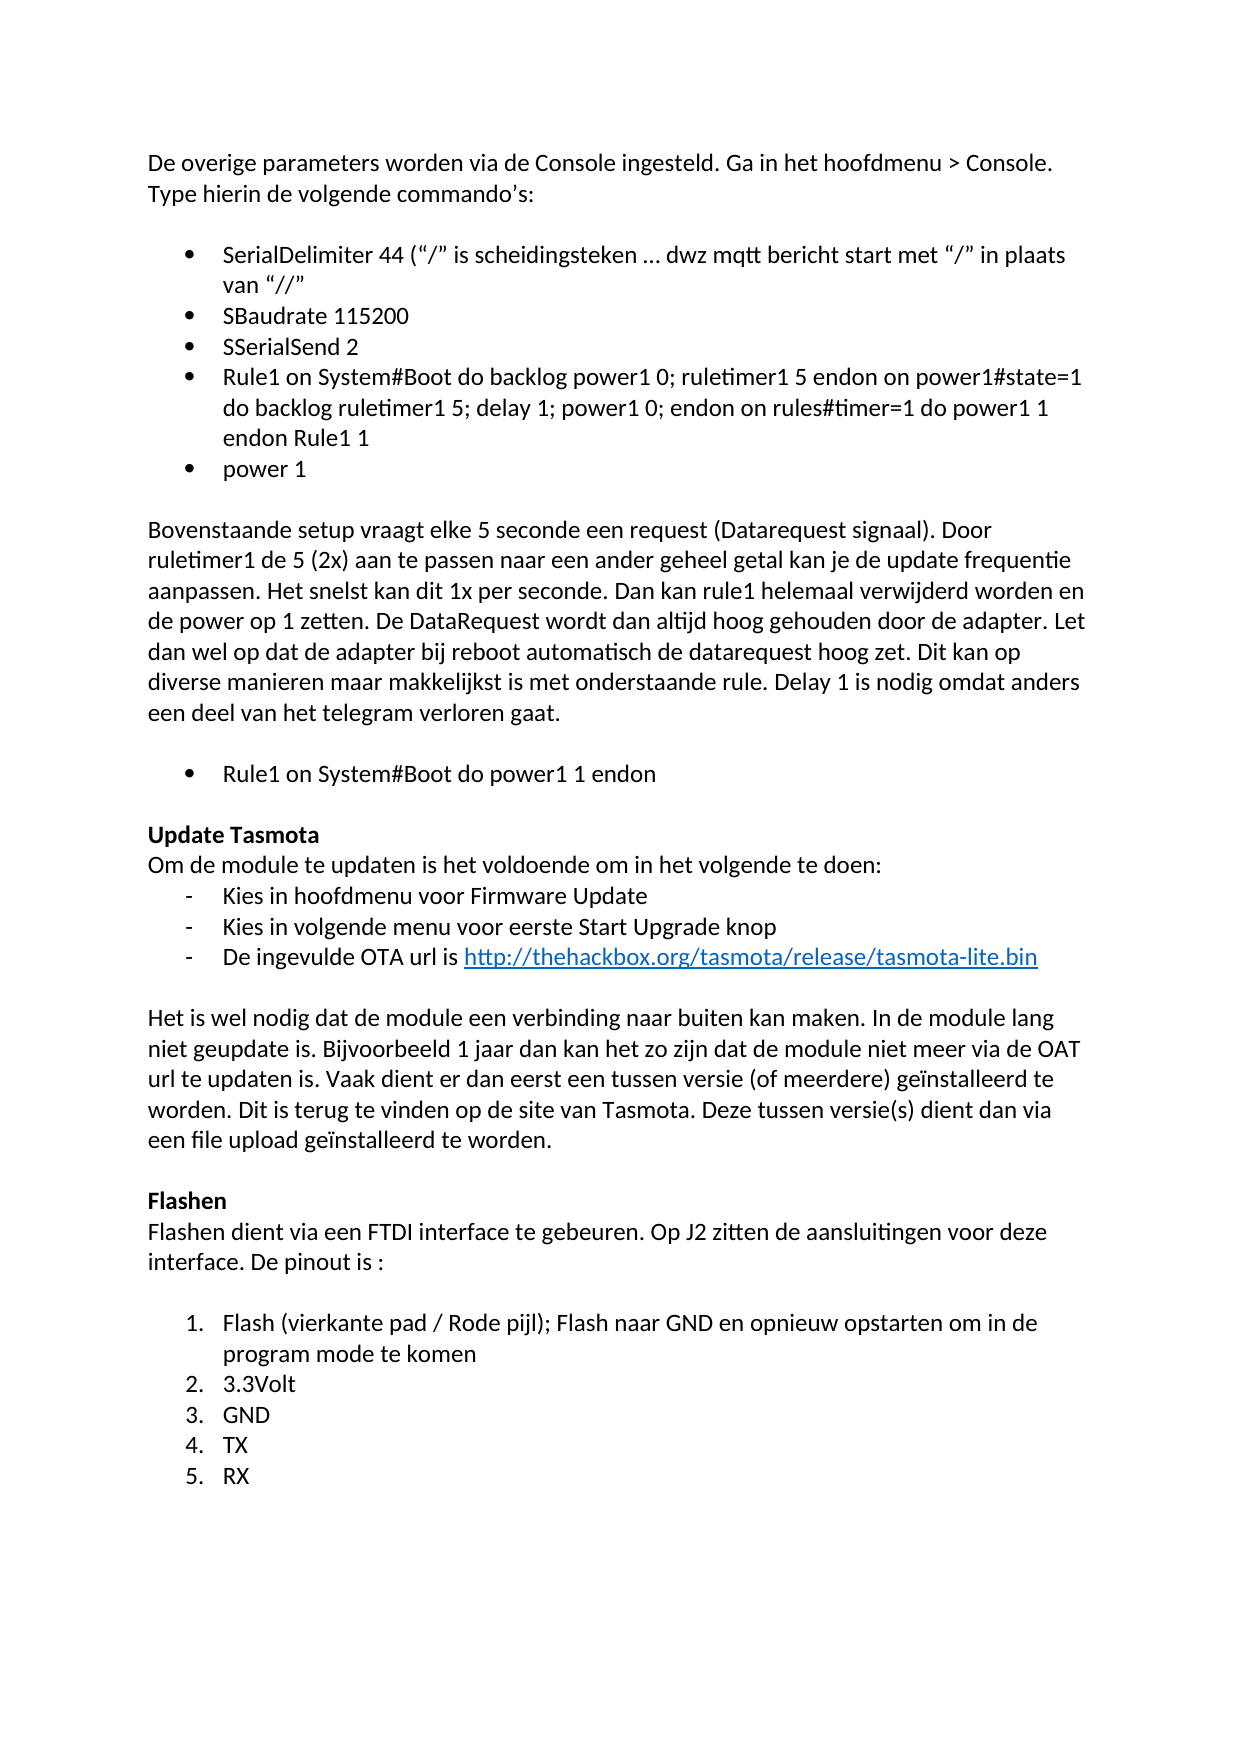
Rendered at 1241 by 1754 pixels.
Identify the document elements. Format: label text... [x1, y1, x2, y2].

text Om de module te updaten is het voldoende om in het volgende te doen: [148, 849, 1093, 880]
text Flashen [148, 1185, 1093, 1216]
list power 1 [185, 453, 1093, 483]
list Rule1 on System#Boot do backlog power1 0; ruletimer1 5 endon on power1#state=1 do backlog ruletimer1 5; delay 1; power1 0; endon on rules#timer=1 do power1 1 endon Rule1 1 [185, 361, 1093, 453]
list TX [185, 1429, 1093, 1460]
list De ingevulde OTA url is http://thehackbox.org/tasmota/release/tasmota-lite.bin [185, 941, 1093, 972]
list Kies in hoofdmenu voor Firmware Update [185, 880, 1093, 911]
list SBaudrate 115200 [185, 300, 1093, 331]
list Rule1 on System#Boot do power1 1 endon [185, 758, 1093, 788]
text Update Tasmota [148, 819, 1093, 849]
list SSerialSend 2 [185, 331, 1093, 361]
text Het is wel nodig dat de module een verbinding naar buiten kan maken. In de module lang niet geupdate is. Bijvoorbeeld 1 jaar dan kan het zo zijn dat de module niet meer via de OAT url te updaten is. Vaak dient er dan eerst een tussen versie (of meerdere) geïnstalleerd te worden. Dit is terug te vinden op de site van Tasmota. Deze tussen versie(s) dient dan via een file upload geïnstalleerd te worden. [148, 1002, 1093, 1155]
list GND [185, 1399, 1093, 1429]
list Flash (vierkante pad / Rode pijl); Flash naar GND en opnieuw opstarten om in de program mode te komen [185, 1307, 1093, 1368]
text Type hierin de volgende commando’s: [148, 178, 1093, 209]
text Bovenstaande setup vraagt elke 5 seconde een request (Datarequest signaal). Door ruletimer1 de 5 (2x) aan te passen naar een ander geheel getal kan je de update frequentie aanpassen. Het snelst kan dit 1x per seconde. Dan kan rule1 helemaal verwijderd worden en de power op 1 zetten. De DataRequest wordt dan altijd hoog gehouden door de adapter. Let dan wel op dat de adapter bij reboot automatisch de datarequest hoog zet. Dit kan op diverse manieren maar makkelijkst is met onderstaande rule. Delay 1 is nodig omdat anders een deel van het telegram verloren gaat. [148, 514, 1093, 727]
list Kies in volgende menu voor eerste Start Upgrade knop [185, 911, 1093, 941]
list SerialDelimiter 44 (“/” is scheidingsteken … dwz mqtt bericht start met “/” in plaats van “//” [185, 239, 1093, 300]
list RX [185, 1460, 1093, 1491]
text Flashen dient via een FTDI interface te gebeuren. Op J2 zitten de aansluitingen voor deze interface. De pinout is : [148, 1216, 1093, 1277]
list 3.3Volt [185, 1368, 1093, 1399]
text De overige parameters worden via de Console ingesteld. Ga in het hoofdmenu > Console. [148, 148, 1093, 178]
